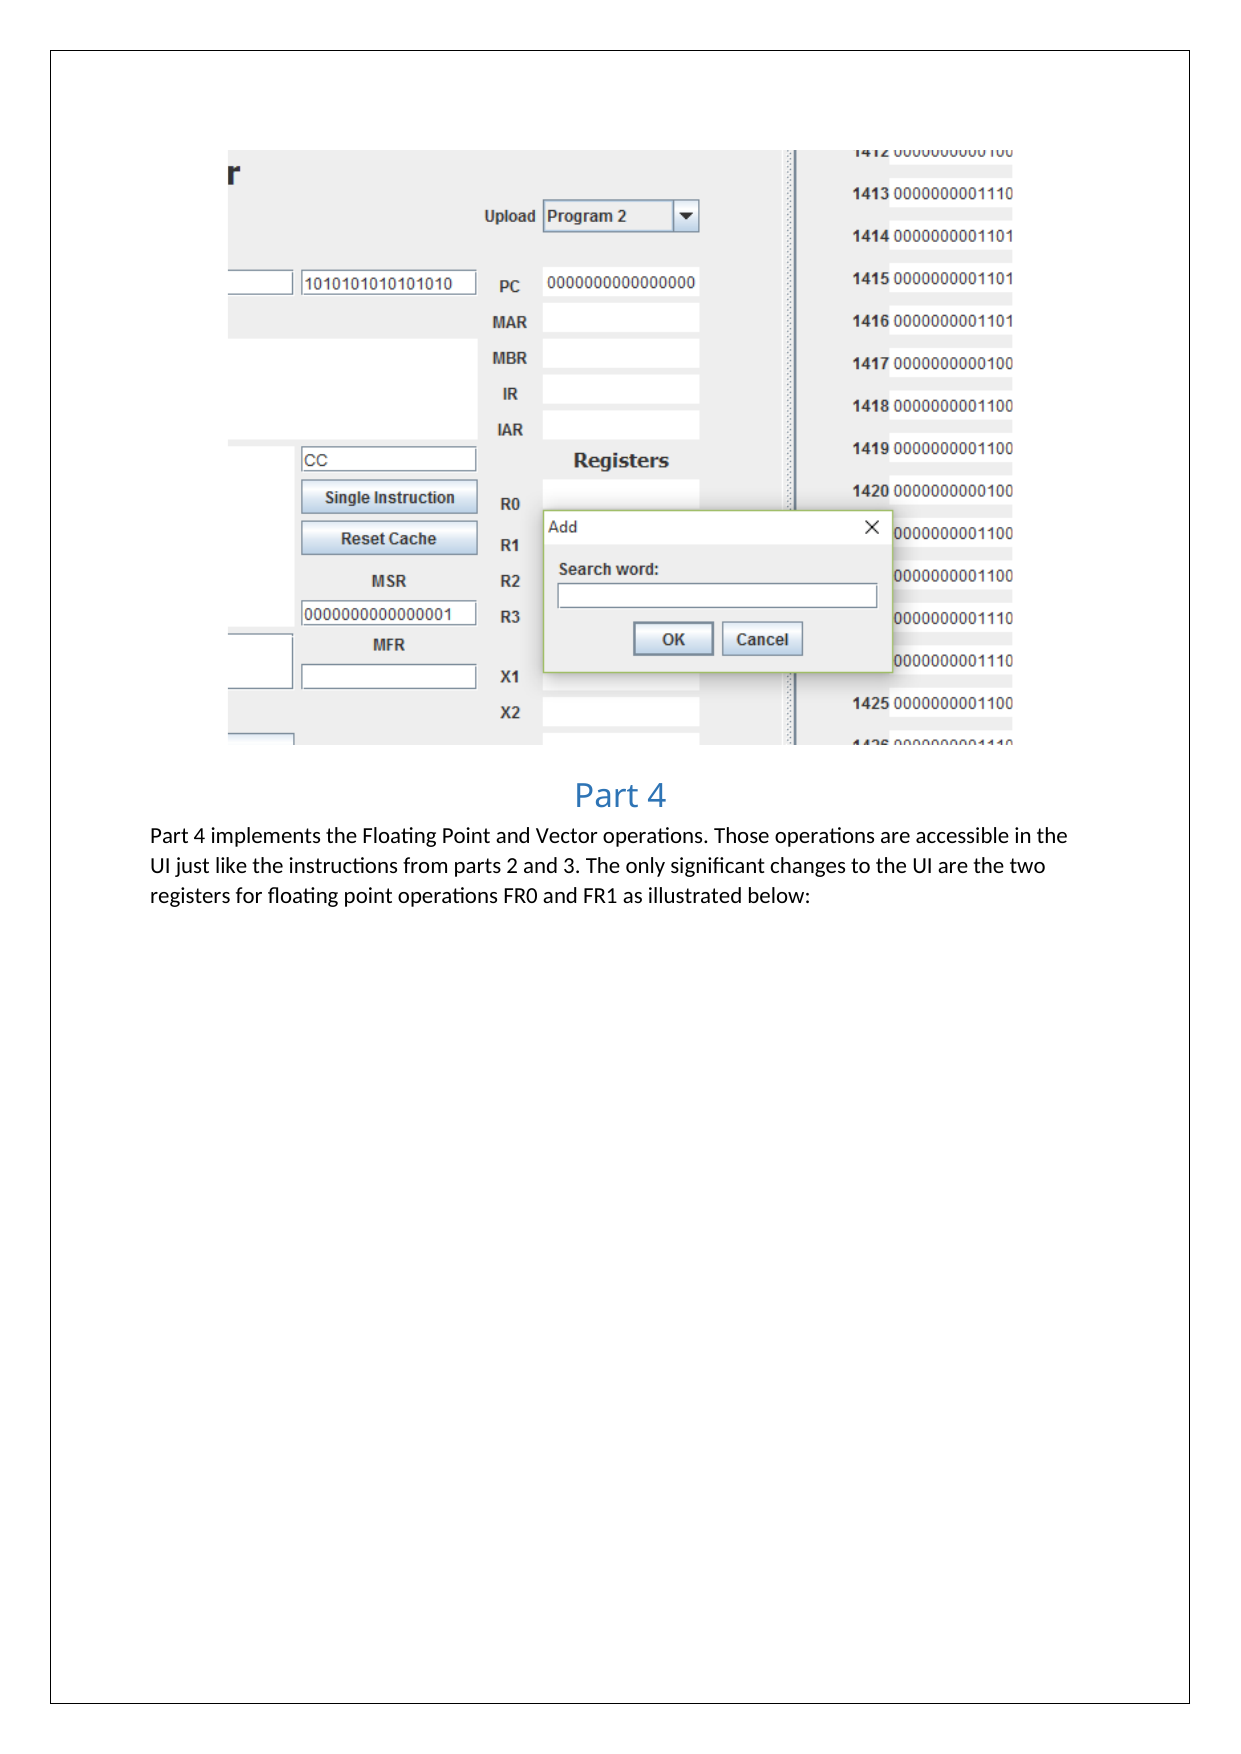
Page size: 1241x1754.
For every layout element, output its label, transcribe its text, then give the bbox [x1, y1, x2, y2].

picture [227, 150, 1013, 745]
text Part 4 implements the Floating Point and Vector operations. Those operations are accessible in the UI just like the instructions from parts 2 and 3. The only significant changes to the UI are the two registers for floating point operations FR0 and FR1 as illustrated below: [150, 821, 1090, 909]
subtitle Part 4 [150, 772, 1090, 817]
